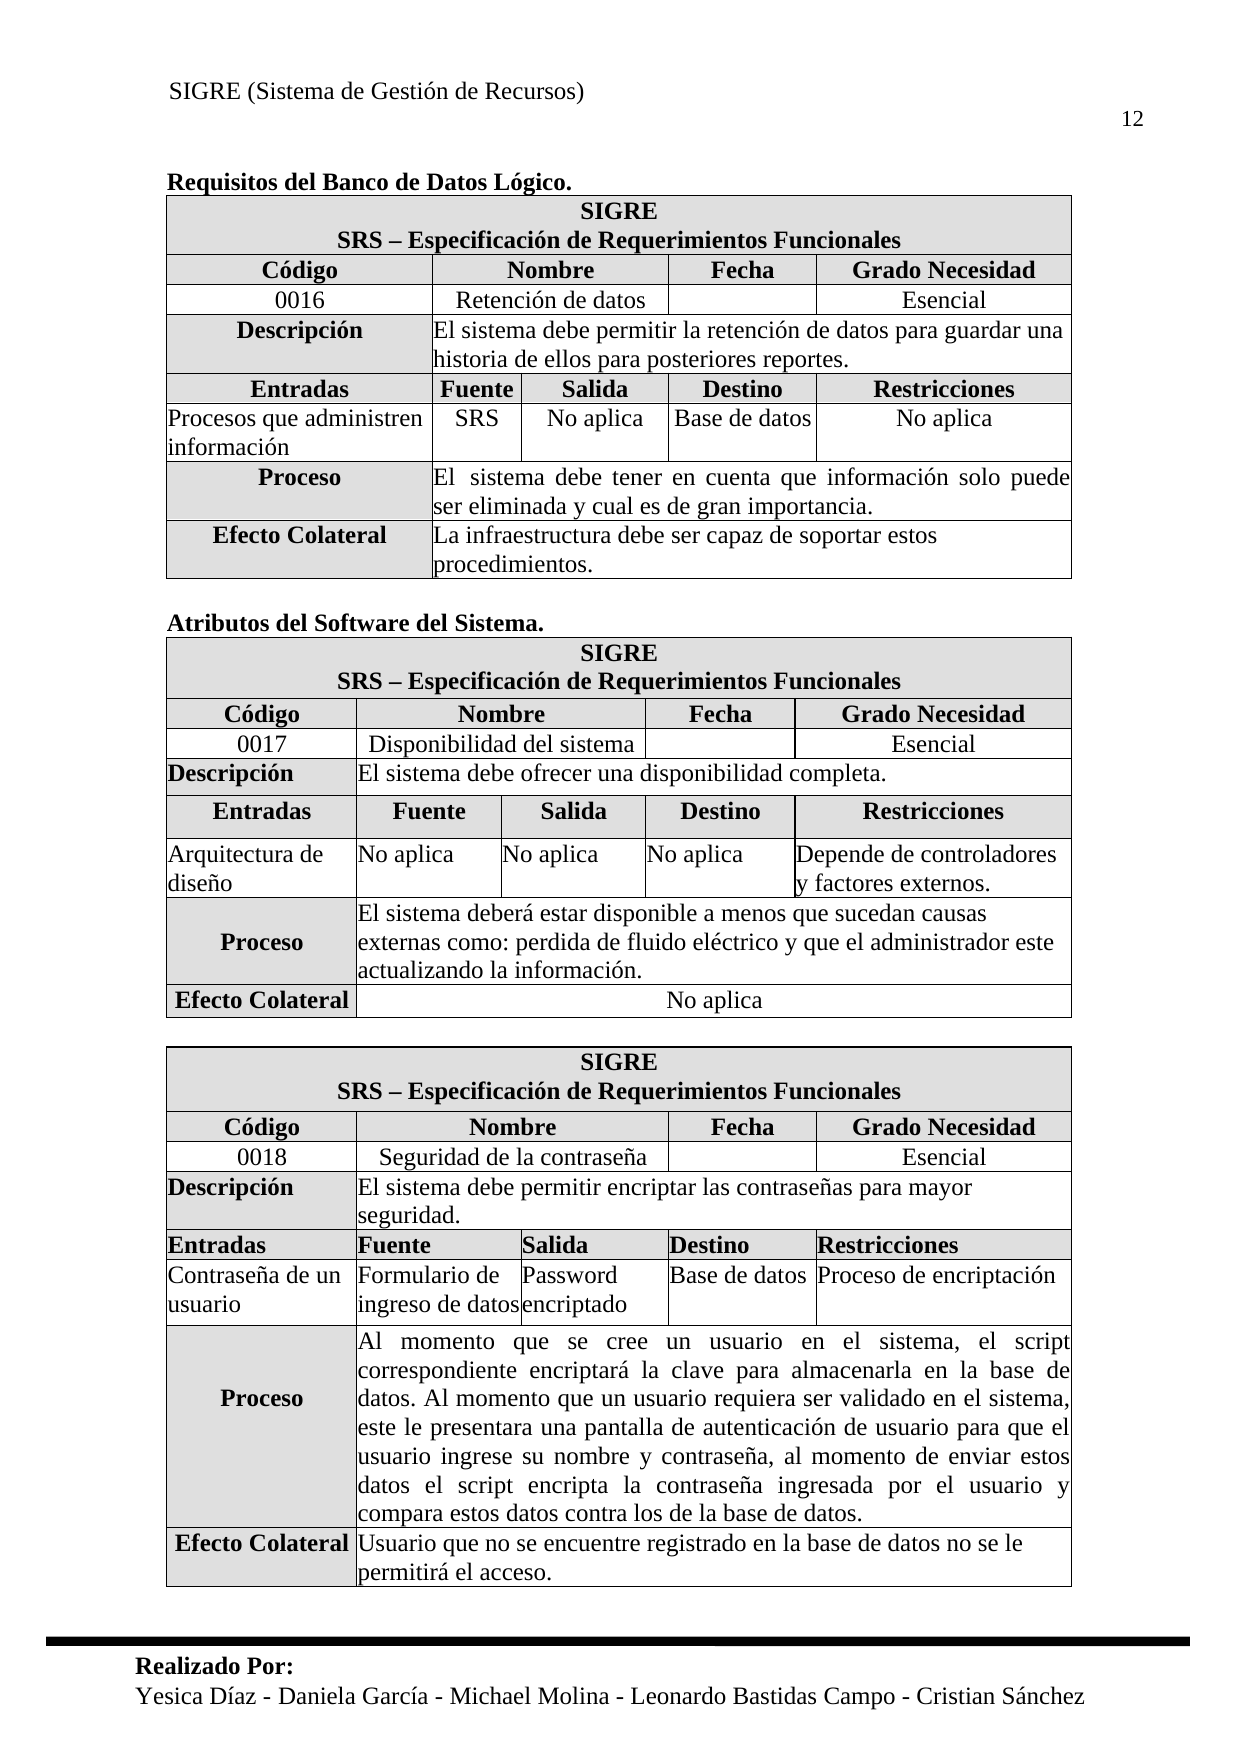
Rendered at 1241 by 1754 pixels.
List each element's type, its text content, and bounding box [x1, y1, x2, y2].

table_cell Entradas [167, 796, 356, 838]
table_cell Efecto Colateral [167, 985, 356, 1017]
table_cell Retención de datos [433, 285, 668, 314]
table_cell Fecha [669, 1112, 816, 1141]
table_cell No aplica [357, 839, 501, 897]
table_cell Salida [522, 374, 668, 402]
text Requisitos del Banco de Datos Lógico. [167, 167, 1144, 195]
table_cell No aplica [817, 404, 1071, 461]
table_cell Fecha [646, 699, 794, 728]
table_cell Restricciones [817, 1230, 1071, 1259]
table_cell Esencial [796, 729, 1071, 757]
table_cell Proceso [167, 462, 432, 519]
table_cell Fuente [357, 796, 501, 838]
table_cell Depende de controladores y factores externos. [796, 839, 1071, 897]
table_cell Password encriptado [522, 1260, 668, 1325]
table_cell El sistema debe permitir encriptar las contraseñas para mayor seguridad. [357, 1172, 1071, 1229]
table_cell 0018 [167, 1142, 356, 1171]
table_cell Esencial [817, 285, 1071, 314]
table_cell Al momento que se cree un usuario en el sistema, el script correspondiente encriptará la clave para almacenarla en la base de datos. Al momento que un usuario requiera ser validado en el sistema, este le presentara una pantalla de autenticación de usuario para que el usuario ingrese su nombre y contraseña, al momento de enviar estos datos el script encripta la contraseña ingresada por el usuario y compara estos datos contra los de la base de datos. [357, 1326, 1071, 1527]
table_cell Base de datos [669, 404, 816, 461]
table_cell El sistema debe tener en cuenta que información solo puede ser eliminada y cual es de gran importancia. [433, 462, 1071, 519]
table_cell Grado Necesidad [817, 255, 1071, 284]
table_cell Usuario que no se encuentre registrado en la base de datos no se le permitirá el acceso. [357, 1528, 1071, 1586]
table_cell Efecto Colateral [167, 521, 432, 578]
table_cell Código [167, 255, 432, 284]
table_cell Descripción [167, 1172, 356, 1229]
table_cell No aplica [646, 839, 794, 897]
table_cell Destino [669, 1230, 816, 1259]
table_cell Destino [669, 374, 816, 402]
table_cell Grado Necesidad [817, 1112, 1071, 1141]
table_cell Código [167, 699, 356, 728]
table_cell No aplica [502, 839, 645, 897]
table_cell 0017 [167, 729, 356, 757]
table_cell Salida [522, 1230, 668, 1259]
table_cell Grado Necesidad [796, 699, 1071, 728]
table_cell Proceso de encriptación [817, 1260, 1071, 1325]
table_cell Efecto Colateral [167, 1528, 356, 1586]
table_cell Contraseña de un usuario [167, 1260, 356, 1325]
table_cell Entradas [167, 1230, 356, 1259]
table_cell Descripción [167, 315, 432, 373]
table_cell Fuente [357, 1230, 521, 1259]
table_cell Seguridad de la contraseña [357, 1142, 668, 1171]
table_cell Fecha [669, 255, 816, 284]
table_cell Disponibilidad del sistema [357, 729, 645, 757]
table_cell Nombre [357, 1112, 668, 1141]
table_cell Salida [502, 796, 645, 838]
table_cell Procesos que administren información [167, 404, 432, 461]
table_cell Arquitectura de diseño [167, 839, 356, 897]
table_cell Formulario de ingreso de datos [357, 1260, 521, 1325]
table_cell Proceso [167, 898, 356, 984]
table_cell [669, 1142, 816, 1171]
table_cell Entradas [167, 374, 432, 402]
table_cell Descripción [167, 759, 356, 795]
table_header SIGRE SRS – Especificación de Requerimientos Funcionales [167, 196, 1071, 254]
table_cell Proceso [167, 1326, 356, 1527]
table_cell El sistema deberá estar disponible a menos que sucedan causas externas como: perdida de fluido eléctrico y que el administrador este actualizando la información. [357, 898, 1071, 984]
table_cell Nombre [433, 255, 668, 284]
table_cell No aplica [357, 985, 1071, 1017]
table_header SIGRE SRS – Especificación de Requerimientos Funcionales [167, 638, 1071, 698]
table_cell Esencial [817, 1142, 1071, 1171]
table_cell Restricciones [817, 374, 1071, 402]
table_cell La infraestructura debe ser capaz de soportar estos procedimientos. [433, 521, 1071, 578]
table_cell 0016 [167, 285, 432, 314]
table_cell SRS [433, 404, 521, 461]
table_cell [646, 729, 794, 757]
table_cell Fuente [433, 374, 521, 402]
table_cell Base de datos [669, 1260, 816, 1325]
table_header SIGRE SRS – Especificación de Requerimientos Funcionales [167, 1048, 1071, 1111]
table_cell El sistema debe ofrecer una disponibilidad completa. [357, 759, 1071, 795]
table_cell Restricciones [796, 796, 1071, 838]
table_cell [669, 285, 816, 314]
text Atributos del Software del Sistema. [167, 608, 1144, 637]
table_cell Nombre [357, 699, 645, 728]
table_cell Código [167, 1112, 356, 1141]
table_cell El sistema debe permitir la retención de datos para guardar una historia de ellos para posteriores reportes. [433, 315, 1071, 373]
table_cell Destino [646, 796, 794, 838]
table_cell No aplica [522, 404, 668, 461]
